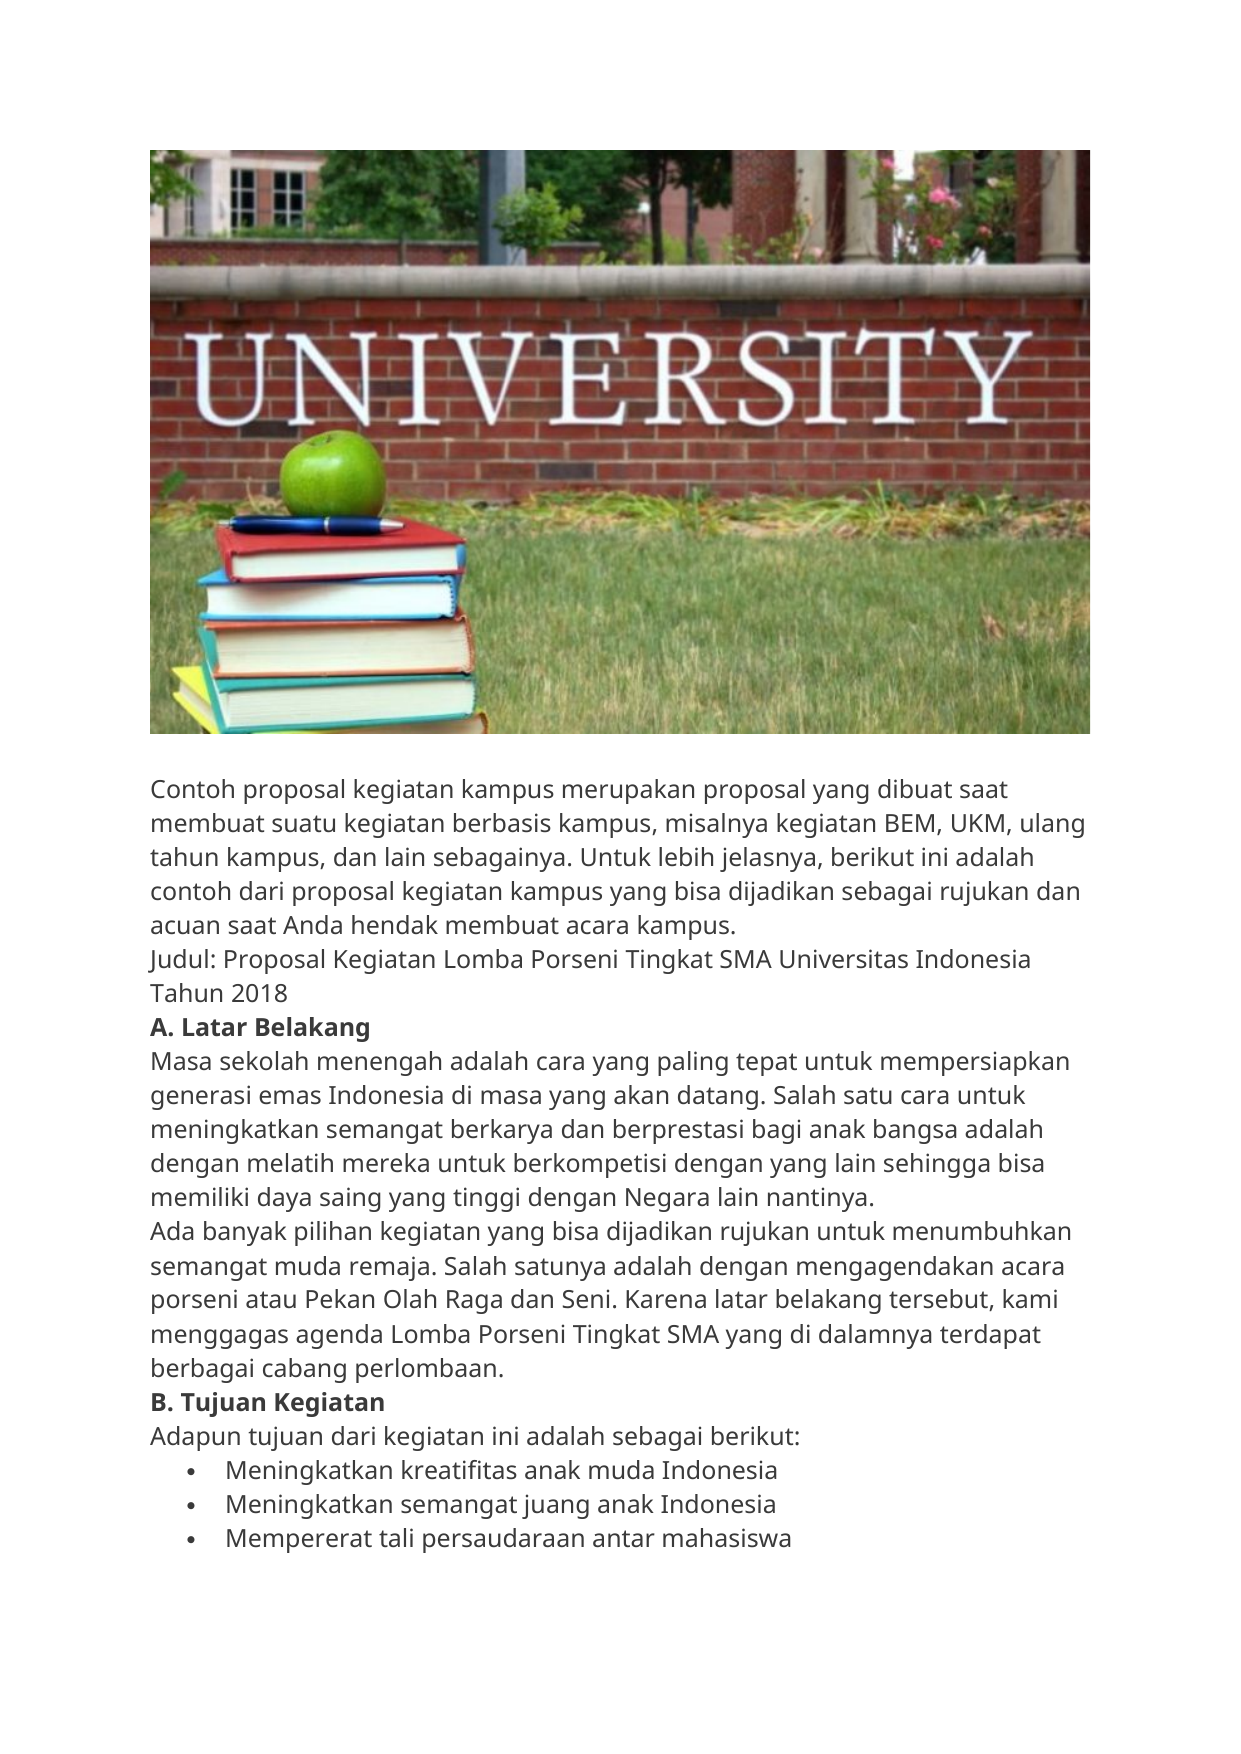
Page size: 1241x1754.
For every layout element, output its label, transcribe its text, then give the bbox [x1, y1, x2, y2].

text Judul: Proposal Kegiatan Lomba Porseni Tingkat SMA Universitas Indonesia Tahun 2018 [150, 942, 1090, 1010]
text A. Latar Belakang [150, 1010, 1090, 1044]
list Mempererat tali persaudaraan antar mahasiswa [187, 1521, 1090, 1555]
text Ada banyak pilihan kegiatan yang bisa dijadikan rujukan untuk menumbuhkan semangat muda remaja. Salah satunya adalah dengan mengagendakan acara porseni atau Pekan Olah Raga dan Seni. Karena latar belakang tersebut, kami menggagas agenda Lomba Porseni Tingkat SMA yang di dalamnya terdapat berbagai cabang perlombaan. [150, 1214, 1090, 1384]
text Adapun tujuan dari kegiatan ini adalah sebagai berikut: [150, 1418, 1090, 1452]
text Contoh proposal kegiatan kampus merupakan proposal yang dibuat saat membuat suatu kegiatan berbasis kampus, misalnya kegiatan BEM, UKM, ulang tahun kampus, dan lain sebagainya. Untuk lebih jelasnya, berikut ini adalah contoh dari proposal kegiatan kampus yang bisa dijadikan sebagai rujukan dan acuan saat Anda hendak membuat acara kampus. [150, 771, 1090, 942]
list Meningkatkan semangat juang anak Indonesia [187, 1487, 1090, 1521]
text B. Tujuan Kegiatan [150, 1384, 1090, 1418]
text Masa sekolah menengah adalah cara yang paling tepat untuk mempersiapkan generasi emas Indonesia di masa yang akan datang. Salah satu cara untuk meningkatkan semangat berkarya dan berprestasi bagi anak bangsa adalah dengan melatih mereka untuk berkompetisi dengan yang lain sehingga bisa memiliki daya saing yang tinggi dengan Negara lain nantinya. [150, 1044, 1090, 1214]
picture [150, 150, 1091, 734]
list Meningkatkan kreatifitas anak muda Indonesia [187, 1452, 1090, 1487]
